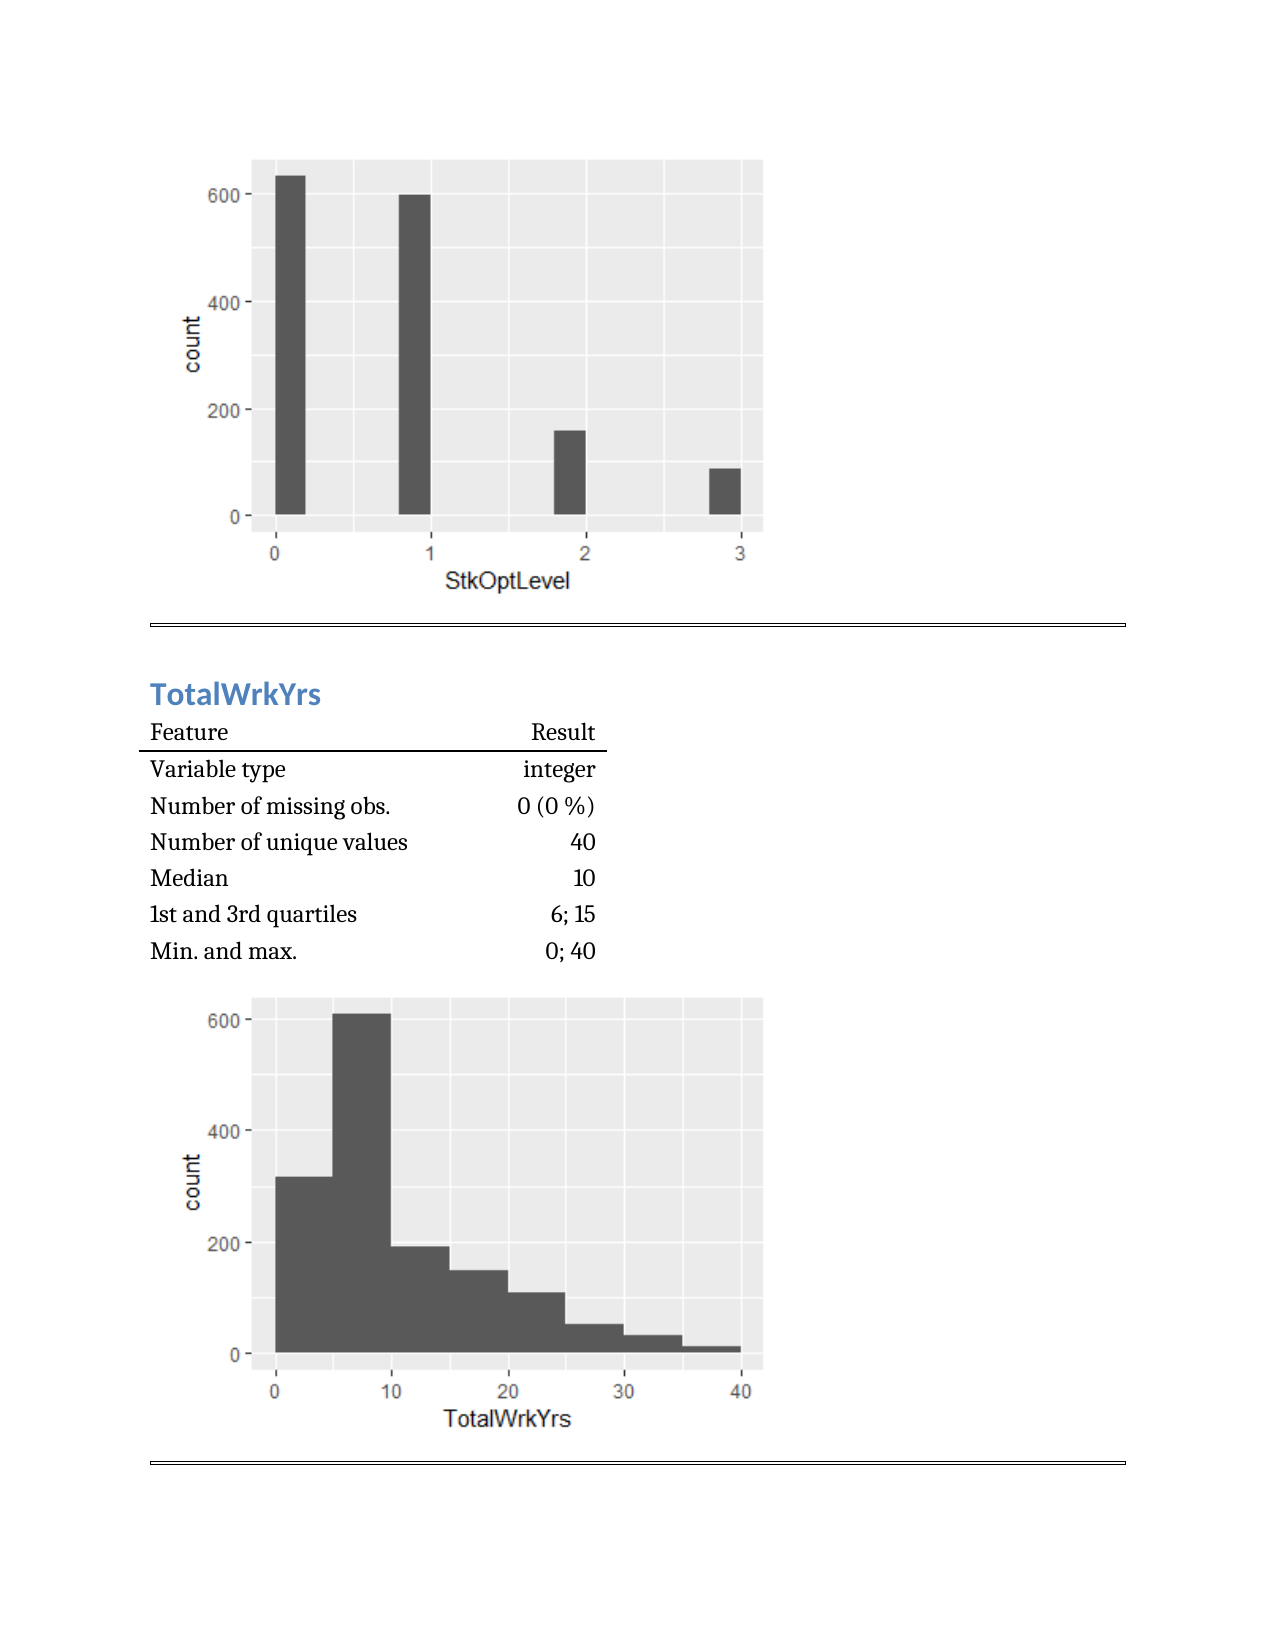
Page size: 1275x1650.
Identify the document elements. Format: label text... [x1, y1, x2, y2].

table_cell 10 [486, 860, 607, 897]
picture [168, 987, 776, 1443]
subtitle TotalWrkYrs [150, 673, 1125, 714]
table_cell Number of unique values [139, 824, 486, 860]
table_cell Variable type [139, 752, 486, 788]
table_cell 0 (0 %) [486, 788, 607, 824]
table_cell Number of missing obs. [139, 788, 486, 824]
table_cell 6; 15 [486, 897, 607, 933]
table_cell integer [486, 752, 607, 788]
table_cell 40 [486, 824, 607, 860]
table_header Result [486, 714, 607, 750]
picture [168, 150, 776, 605]
table_cell 0; 40 [486, 933, 607, 969]
table_header Feature [139, 714, 486, 750]
table_cell 1st and 3rd quartiles [139, 897, 486, 933]
table_cell Median [139, 860, 486, 897]
table_cell Min. and max. [139, 933, 486, 969]
